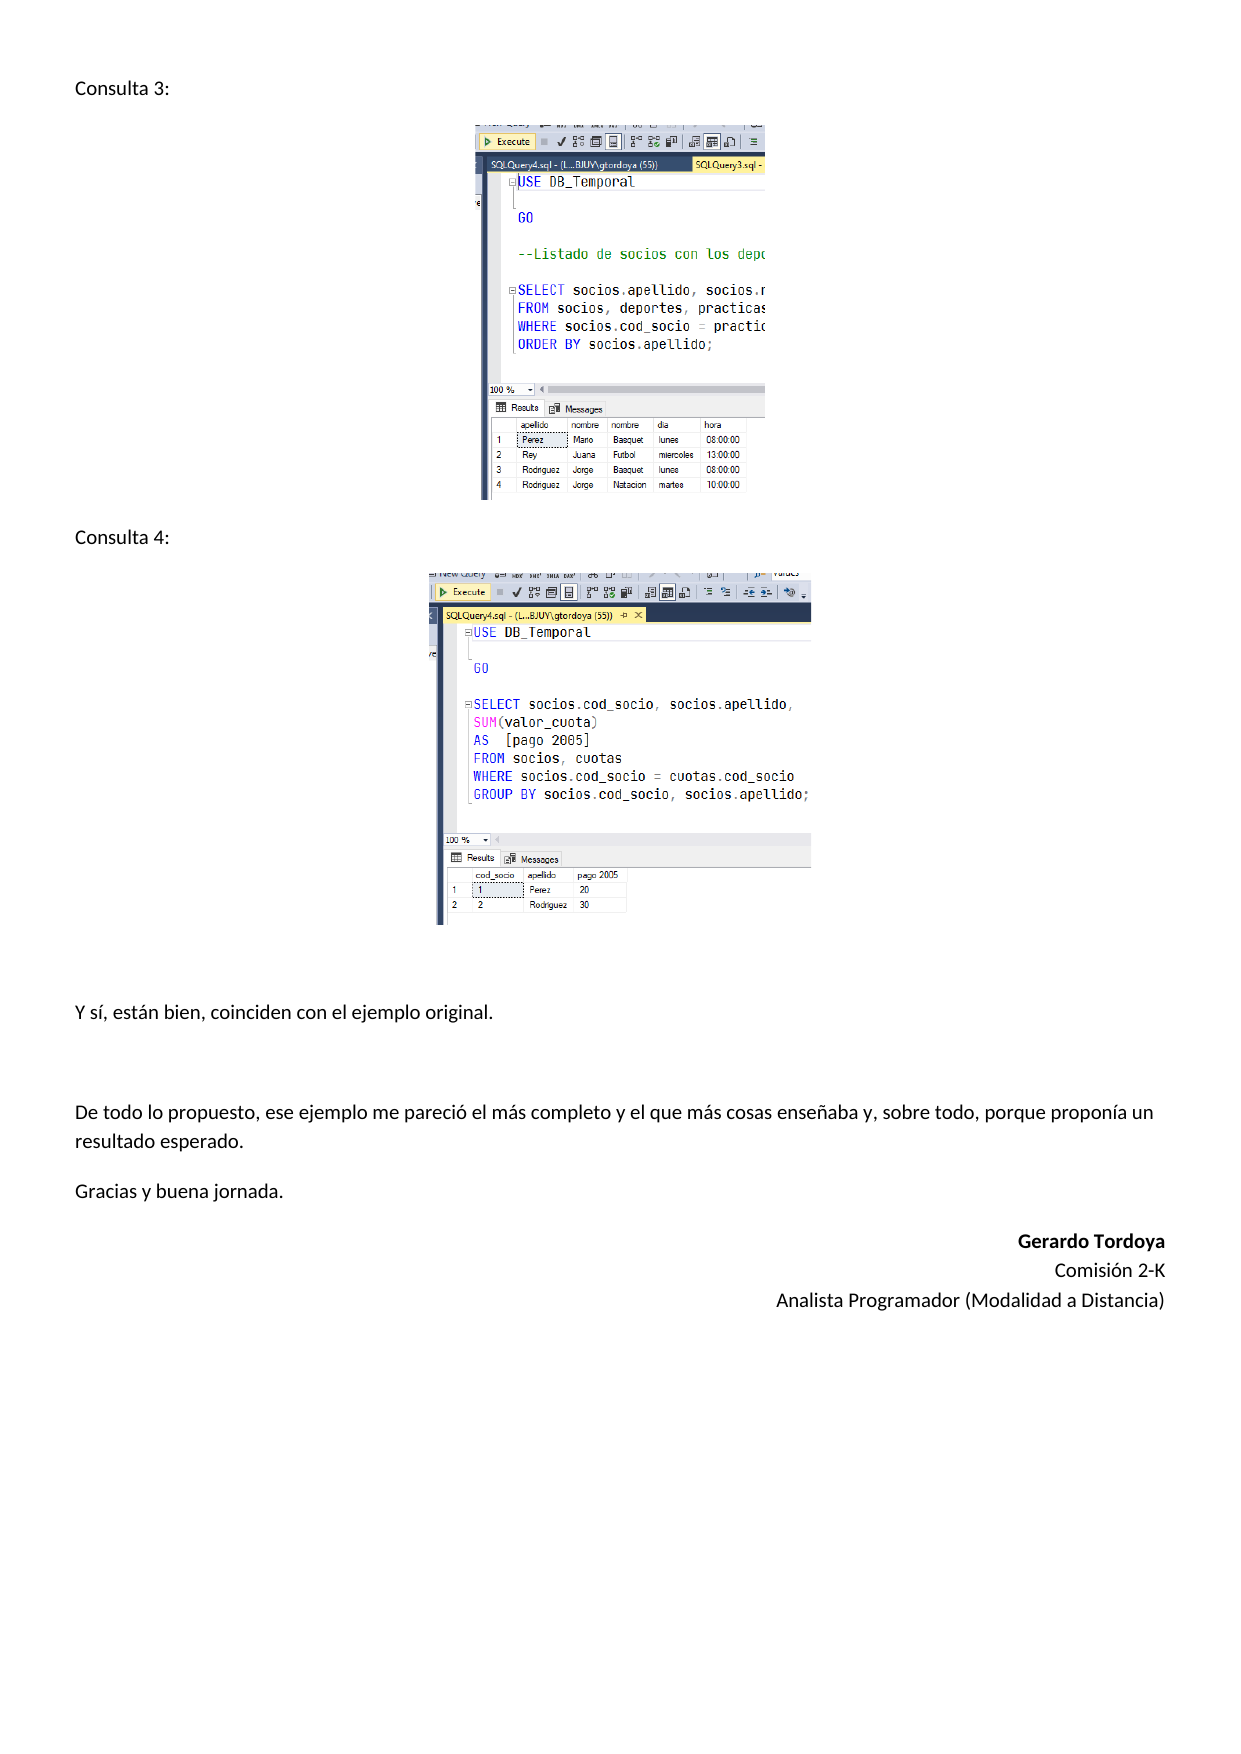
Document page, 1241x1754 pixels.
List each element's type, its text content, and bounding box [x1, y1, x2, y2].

text Consulta 3: [75, 75, 1165, 100]
picture [475, 125, 765, 500]
text Y sí, están bien, coinciden con el ejemplo original. [75, 999, 1165, 1025]
text Gracias y buena jornada. [75, 1178, 1165, 1204]
text De todo lo propuesto, ese ejemplo me pareció el más completo y el que más cosas enseñaba y, sobre todo, porque proponía un resultado esperado. [75, 1099, 1165, 1154]
picture [429, 573, 812, 925]
text Consulta 4: [75, 524, 1165, 549]
text Gerardo Tordoya Comisión 2-K Analista Programador (Modalidad a Distancia) [75, 1228, 1165, 1312]
